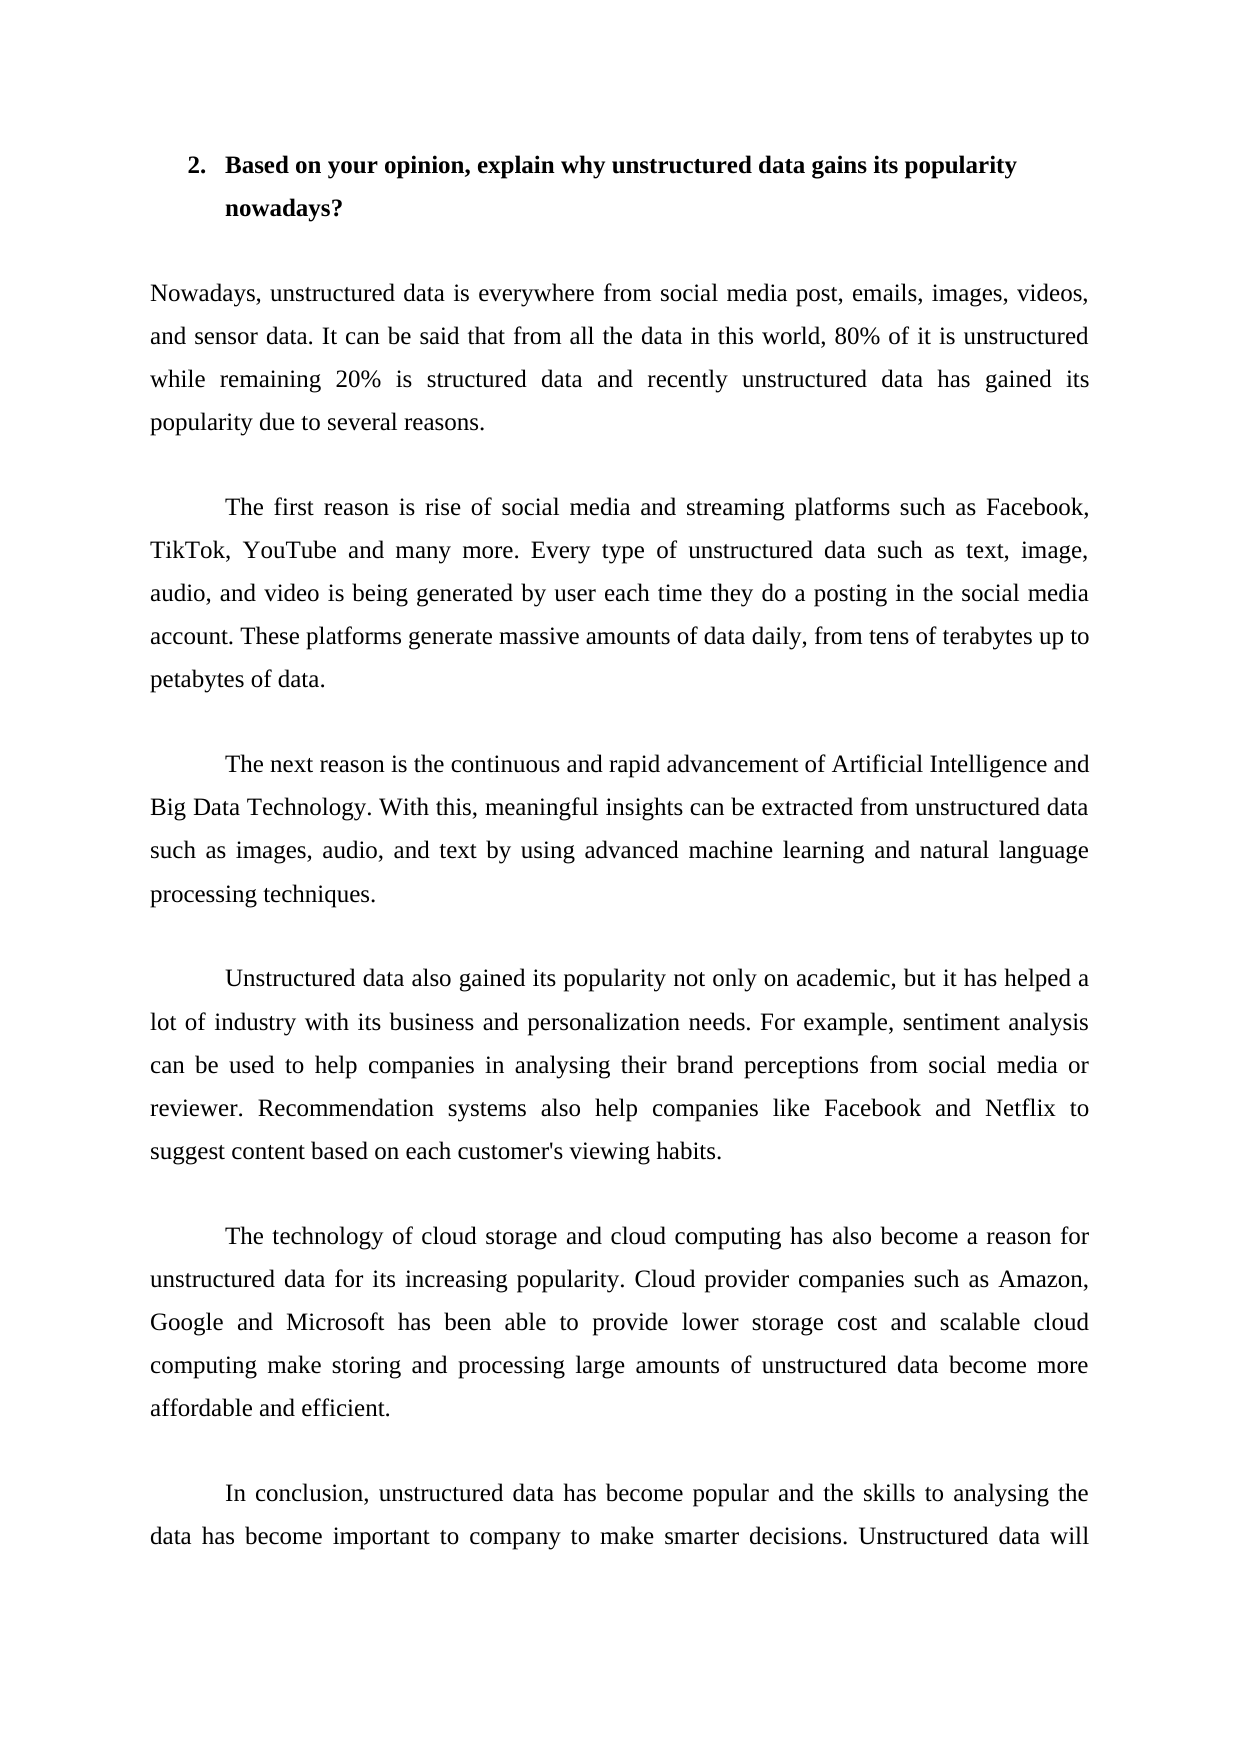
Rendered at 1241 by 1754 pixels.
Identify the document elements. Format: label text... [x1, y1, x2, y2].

text The first reason is rise of social media and streaming platforms such as Facebook, TikTok, YouTube and many more. Every type of unstructured data such as text, image, audio, and video is being generated by user each time they do a posting in the social media account. These platforms generate massive amounts of data daily, from tens of terabytes up to petabytes of data. [150, 492, 1090, 693]
text Nowadays, unstructured data is everywhere from social media post, emails, images, videos, and sensor data. It can be said that from all the data in this world, 80% of it is unstructured while remaining 20% is structured data and recently unstructured data has gained its popularity due to several reasons. [150, 278, 1090, 436]
list Based on your opinion, explain why unstructured data gains its popularity nowadays? [187, 150, 1090, 222]
text The technology of cloud storage and cloud computing has also become a reason for unstructured data for its increasing popularity. Cloud provider companies such as Amazon, Google and Microsoft has been able to provide lower storage cost and scalable cloud computing make storing and processing large amounts of unstructured data become more affordable and efficient. [150, 1221, 1090, 1422]
text The next reason is the continuous and rapid advancement of Artificial Intelligence and Big Data Technology. With this, meaningful insights can be extracted from unstructured data such as images, audio, and text by using advanced machine learning and natural language processing techniques. [150, 749, 1090, 907]
text Unstructured data also gained its popularity not only on academic, but it has helped a lot of industry with its business and personalization needs. For example, sentiment analysis can be used to help companies in analysing their brand perceptions from social media or reviewer. Recommendation systems also help companies like Facebook and Netflix to suggest content based on each customer's viewing habits. [150, 963, 1090, 1165]
